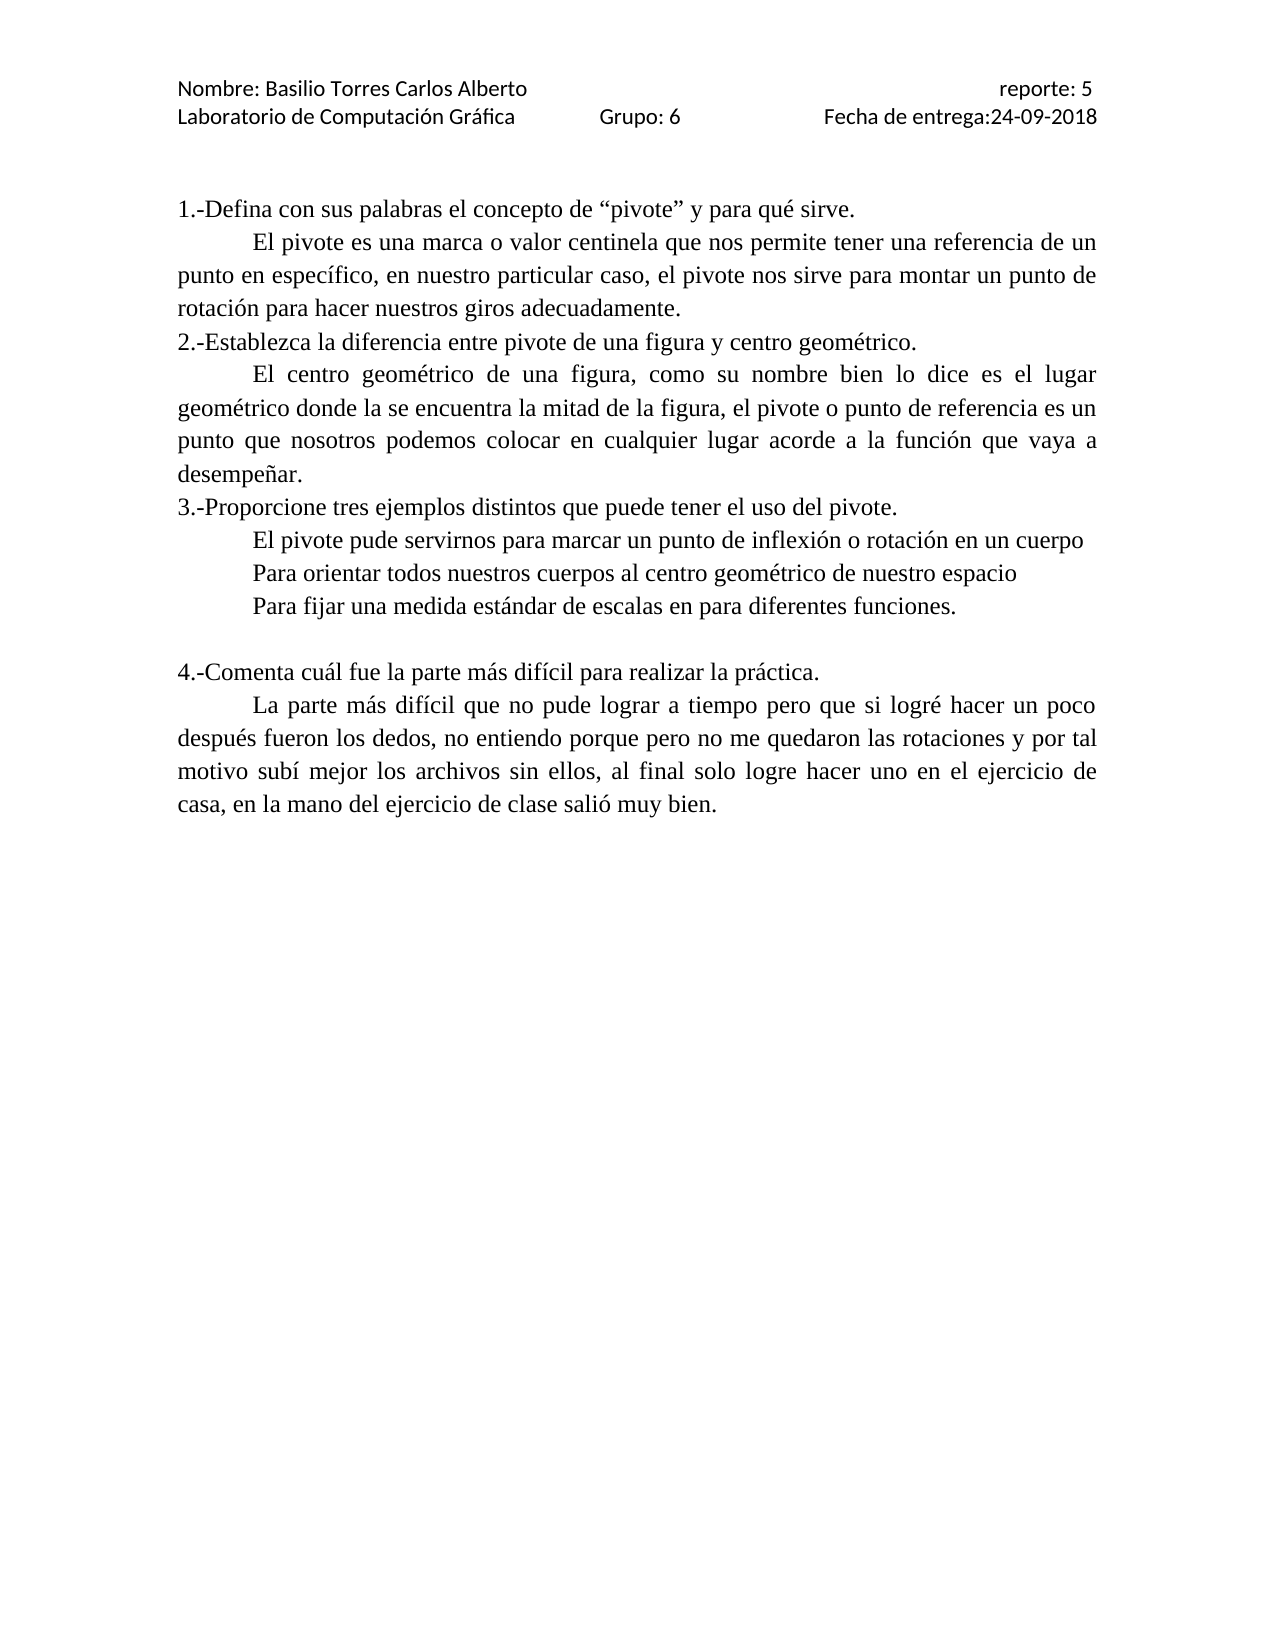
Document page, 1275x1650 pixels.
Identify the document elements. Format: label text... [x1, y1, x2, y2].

text Para orientar todos nuestros cuerpos al centro geométrico de nuestro espacio [177, 558, 1098, 586]
text El centro geométrico de una figura, como su nombre bien lo dice es el lugar geométrico donde la se encuentra la mitad de la figura, el pivote o punto de referencia es un punto que nosotros podemos colocar en cualquier lugar acorde a la función que vaya a desempeñar. [177, 359, 1098, 487]
text La parte más difícil que no pude lograr a tiempo pero que si logré hacer un poco después fueron los dedos, no entiendo porque pero no me quedaron las rotaciones y por tal motivo subí mejor los archivos sin ellos, al final solo logre hacer uno en el ejercicio de casa, en la mano del ejercicio de clase salió muy bien. [177, 690, 1098, 818]
text Para fijar una medida estándar de escalas en para diferentes funciones. [177, 591, 1098, 619]
text 3.-Proporcione tres ejemplos distintos que puede tener el uso del pivote. [177, 492, 1098, 520]
text El pivote pude servirnos para marcar un punto de inflexión o rotación en un cuerpo [177, 525, 1098, 553]
text El pivote es una marca o valor centinela que nos permite tener una referencia de un punto en específico, en nuestro particular caso, el pivote nos sirve para montar un punto de rotación para hacer nuestros giros adecuadamente. [177, 227, 1098, 322]
text 2.-Establezca la diferencia entre pivote de una figura y centro geométrico. [177, 327, 1098, 355]
text 1.-Defina con sus palabras el concepto de “pivote” y para qué sirve. [177, 194, 1098, 223]
text 4.-Comenta cuál fue la parte más difícil para realizar la práctica. [177, 657, 1098, 686]
